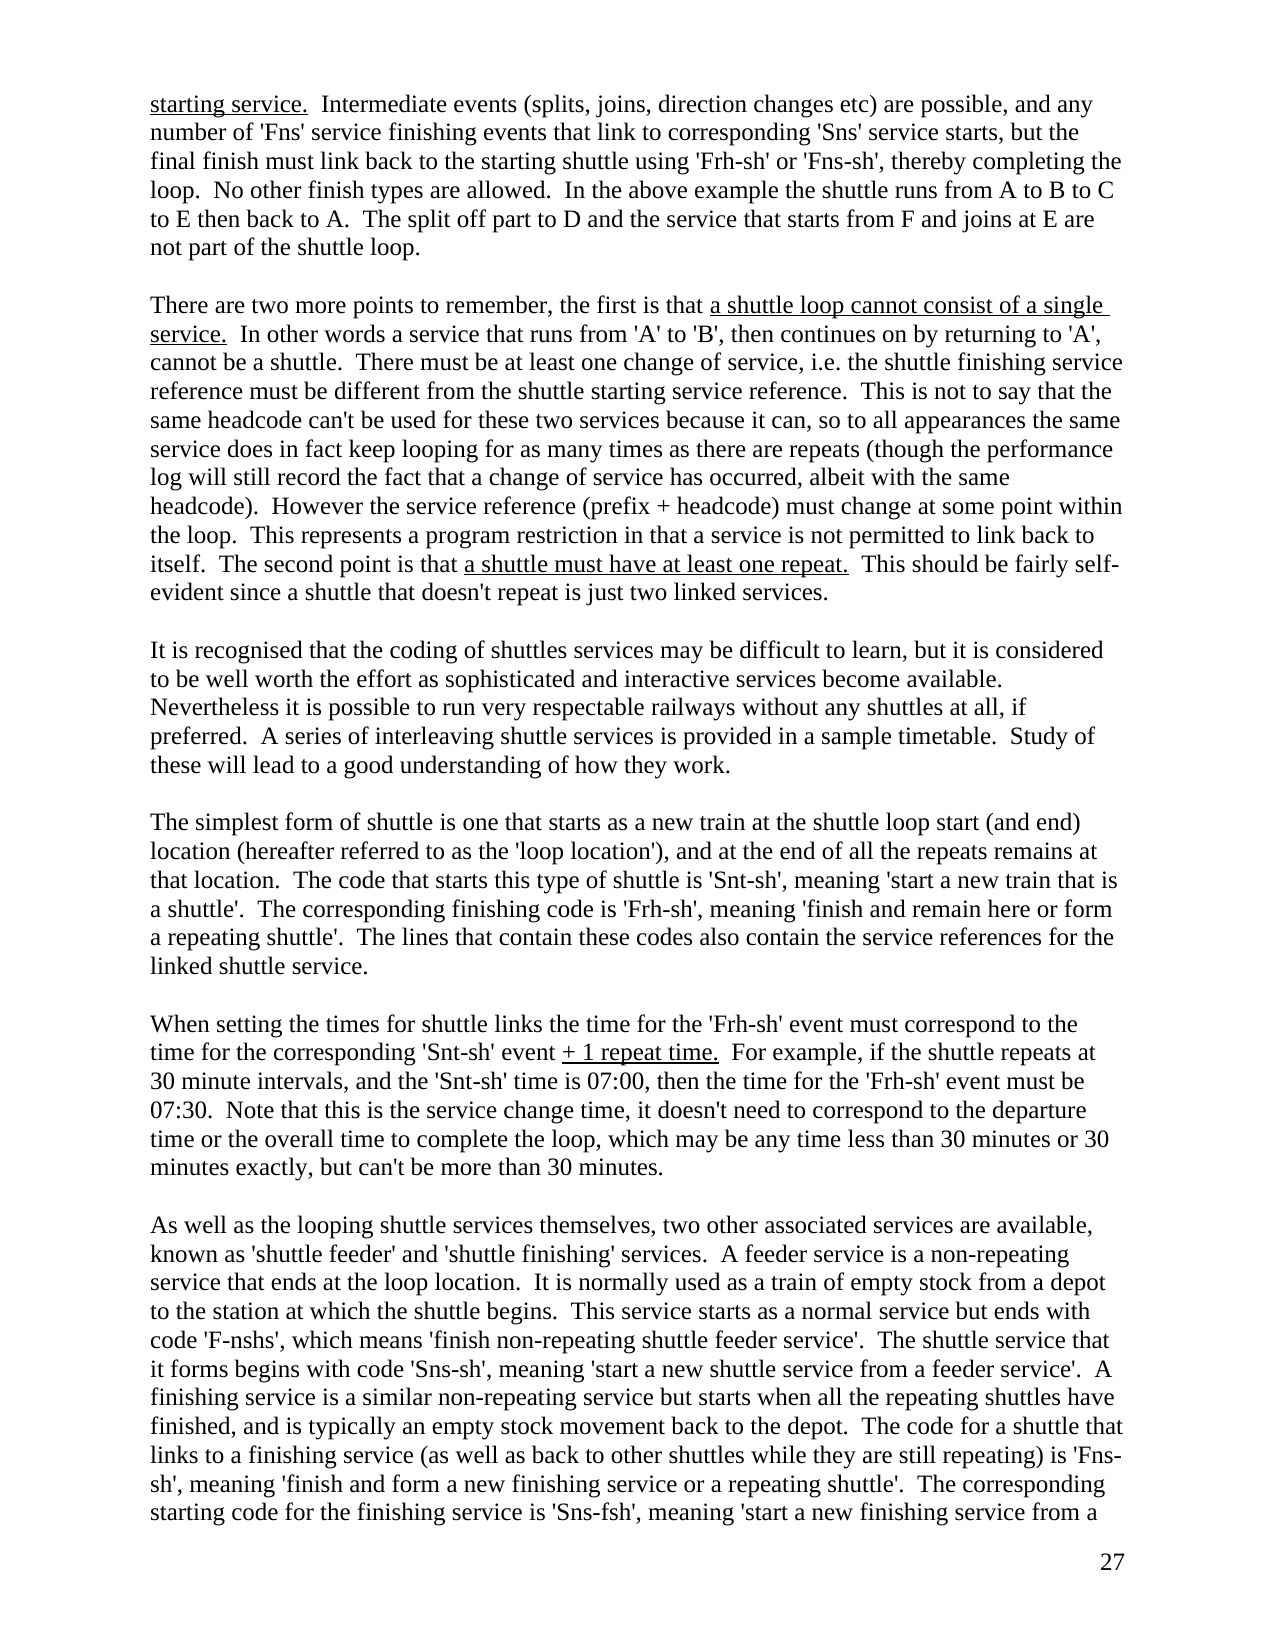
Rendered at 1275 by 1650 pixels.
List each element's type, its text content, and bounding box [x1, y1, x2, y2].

text There are two more points to remember, the first is that a shuttle loop cannot consist of a single service. In other words a service that runs from 'A' to 'B', then continues on by returning to 'A', cannot be a shuttle. There must be at least one change of service, i.e. the shuttle finishing service reference must be different from the shuttle starting service reference. This is not to say that the same headcode can't be used for these two services because it can, so to all appearances the same service does in fact keep looping for as many times as there are repeats (though the performance log will still record the fact that a change of service has occurred, albeit with the same headcode). However the service reference (prefix + headcode) must change at some point within the loop. This represents a program restriction in that a service is not permitted to link back to itself. The second point is that a shuttle must have at least one repeat. This should be fairly self-evident since a shuttle that doesn't repeat is just two linked services. [150, 290, 1125, 606]
text When setting the times for shuttle links the time for the 'Frh-sh' event must correspond to the time for the corresponding 'Snt-sh' event + 1 repeat time. For example, if the shuttle repeats at 30 minute intervals, and the 'Snt-sh' time is 07:00, then the time for the 'Frh-sh' event must be 07:30. Note that this is the service change time, it doesn't need to correspond to the departure time or the overall time to complete the loop, which may be any time less than 30 minutes or 30 minutes exactly, but can't be more than 30 minutes. [150, 1009, 1125, 1181]
text It is recognised that the coding of shuttles services may be difficult to learn, but it is considered to be well worth the effort as sophisticated and interactive services become available. Nevertheless it is possible to run very respectable railways without any shuttles at all, if preferred. A series of interleaving shuttle services is provided in a sample timetable. Study of these will lead to a good understanding of how they work. [150, 635, 1125, 779]
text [150, 89, 1125, 261]
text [150, 1210, 1125, 1526]
text The simplest form of shuttle is one that starts as a new train at the shuttle loop start (and end) location (hereafter referred to as the 'loop location'), and at the end of all the repeats remains at that location. The code that starts this type of shuttle is 'Snt-sh', meaning 'start a new train that is a shuttle'. The corresponding finishing code is 'Frh-sh', meaning 'finish and remain here or form a repeating shuttle'. The lines that contain these codes also contain the service references for the linked shuttle service. [150, 807, 1125, 980]
